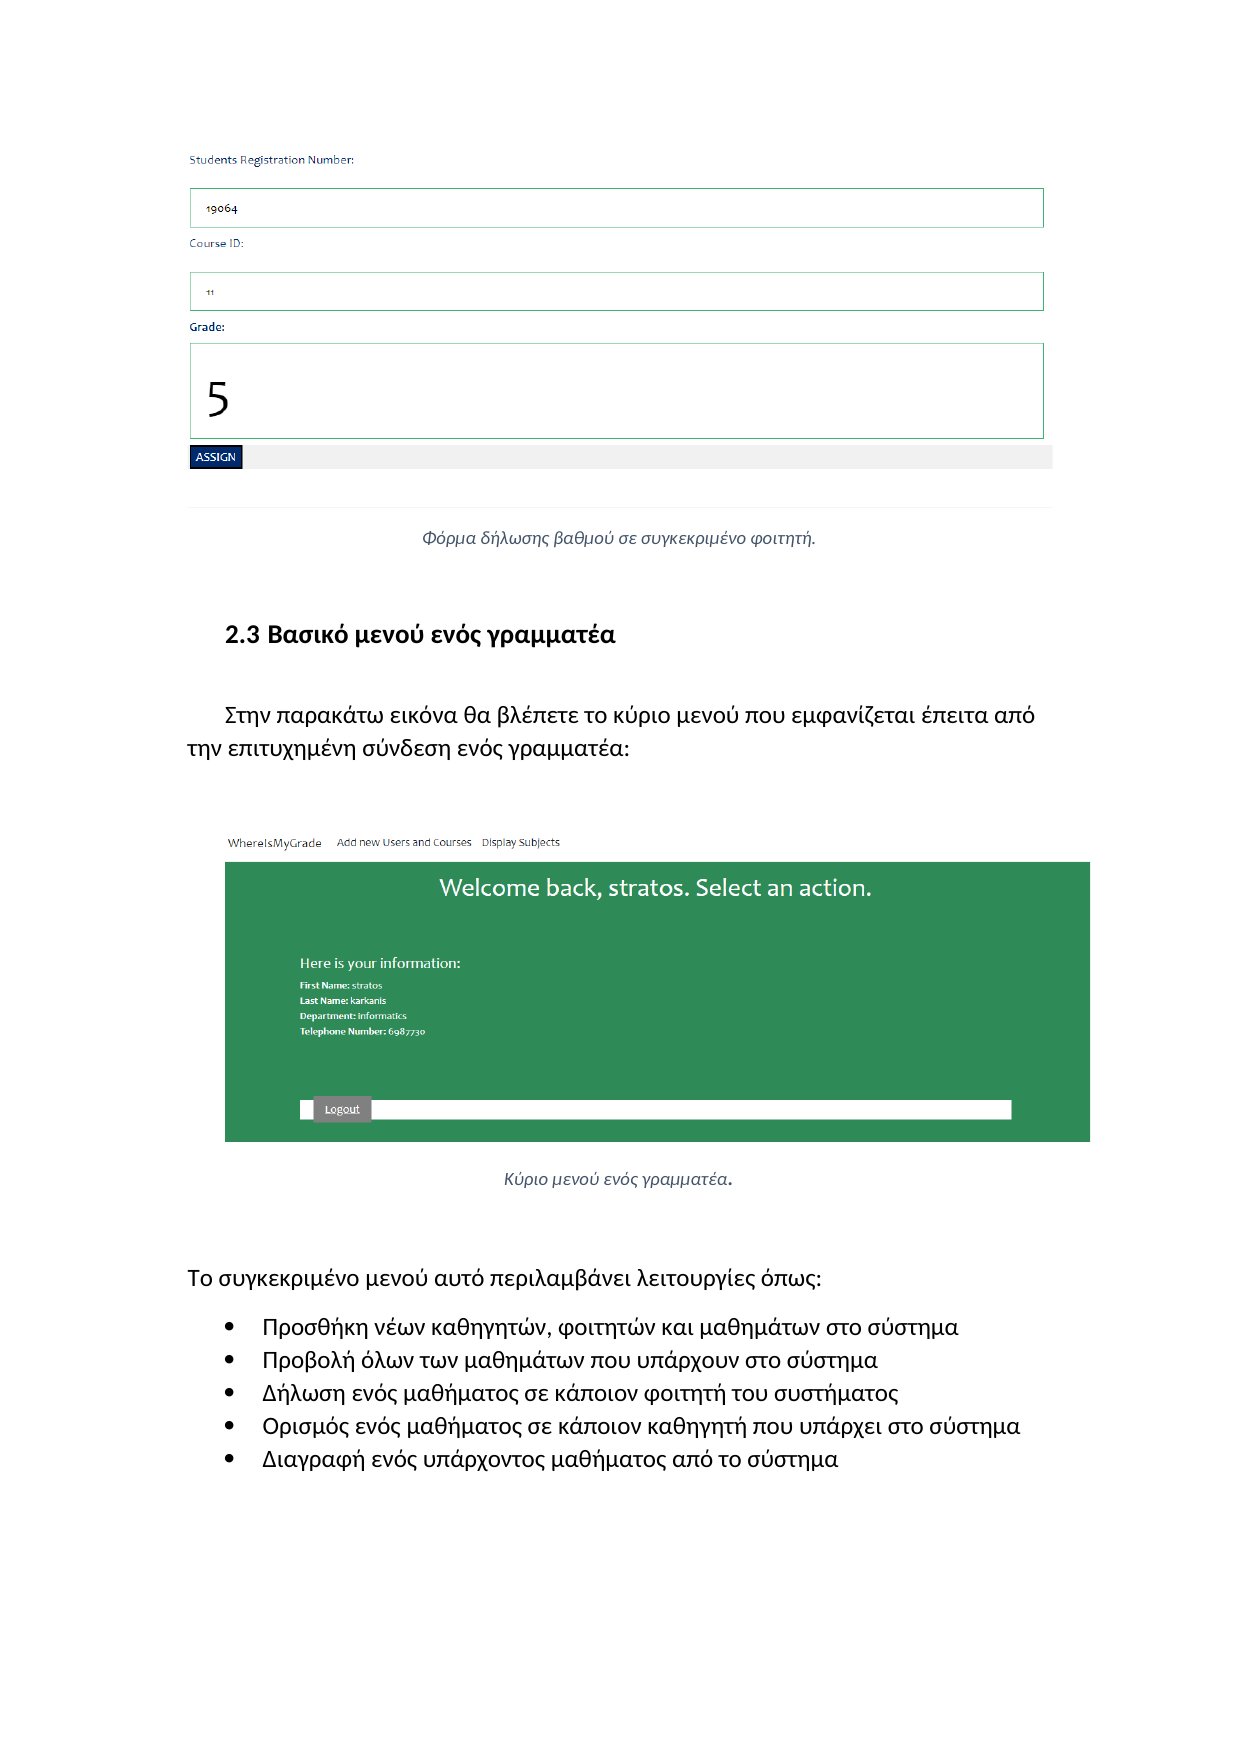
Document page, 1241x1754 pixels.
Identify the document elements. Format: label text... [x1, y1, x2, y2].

list Ορισμός ενός μαθήματος σε κάποιον καθηγητή που υπάρχει στο σύστημα [225, 1410, 1053, 1441]
picture [225, 831, 1091, 1142]
text Κύριο μενού ενός γραμματέα. [187, 1161, 1053, 1191]
text Στην παρακάτω εικόνα θα βλέπετε το κύριο μενού που εμφανίζεται έπειτα από την επιτυχημένη σύνδεση ενός γραμματέα: [187, 699, 1053, 763]
list Δήλωση ενός μαθήματος σε κάποιον φοιτητή του συστήματος [225, 1377, 1053, 1408]
list Προβολή όλων των μαθημάτων που υπάρχουν στο σύστημα [225, 1344, 1053, 1375]
list Διαγραφή ενός υπάρχοντος μαθήματος από το σύστημα [225, 1443, 1053, 1473]
text Φόρμα δήλωσης βαθμού σε συγκεκριμένο φοιτητή. [187, 526, 1053, 549]
subtitle Βασικό μενού ενός γραμματέα [225, 617, 1053, 650]
list Προσθήκη νέων καθηγητών, φοιτητών και μαθημάτων στο σύστημα [225, 1311, 1053, 1342]
text Το συγκεκριμένο μενού αυτό περιλαμβάνει λειτουργίες όπως: [187, 1262, 1053, 1292]
picture [187, 150, 1053, 508]
